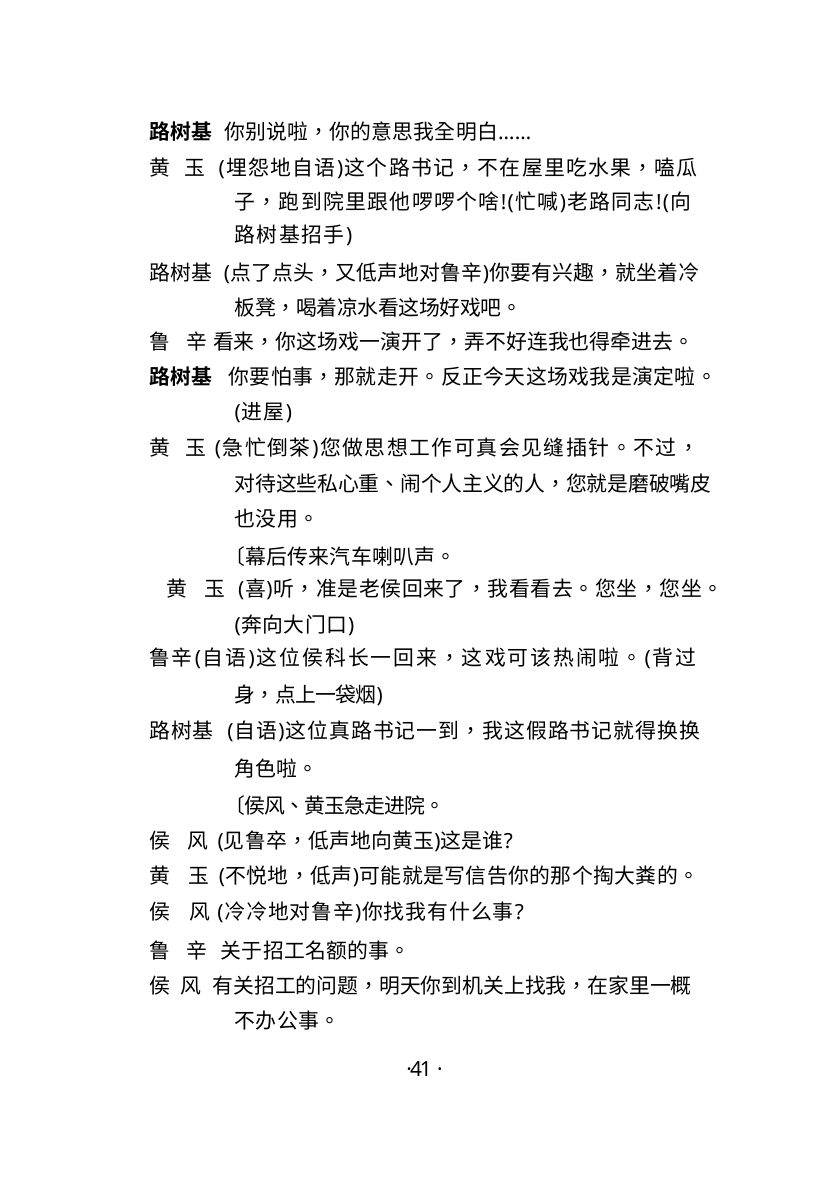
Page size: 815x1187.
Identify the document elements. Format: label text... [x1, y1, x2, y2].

text 侯 风 (见鲁卒，低声地向黄玉)这是谁? [149, 827, 723, 853]
text 路树基 (自语)这位真路书记一到，我这假路书记就得换换 角色啦。 [149, 716, 715, 783]
text 侯 风 有关招工的问题，明天你到机关上找我，在家里一概 不办公事。 [149, 971, 713, 1034]
text 鲁辛(自语)这位侯科长一回来，这戏可该热闹啦。(背过 身，点上一袋烟) [149, 643, 713, 708]
text 黄 玉 (急忙倒茶)您做思想工作可真会见缝插针。不过， 对待这些私心重、闹个人主义的人，您就是磨破嘴皮 也没用。 [149, 433, 720, 533]
text 黄 玉 (埋怨地自语)这个路书记，不在屋里吃水果，嗑瓜 子，跑到院里跟他啰啰个啥!(忙喊)老路同志!(向 路树基招手) [149, 153, 716, 249]
text (奔向大门口) [234, 611, 723, 637]
text 鲁 辛 看来，你这场戏一演开了，弄不好连我也得牵进去。 [149, 327, 723, 354]
text 〔侯风、黄玉急走进院。 [224, 793, 723, 819]
text 黄 玉 (喜)听，准是老侯回来了，我看看去。您坐，您坐。 [122, 574, 723, 602]
text 路树基 (点了点头，又低声地对鲁辛)你要有兴趣，就坐着冷 板凳，喝着凉水看这场好戏吧。 [149, 258, 713, 321]
text 黄 玉 (不悦地，低声)可能就是写信告你的那个掏大粪的。 侯 风 (冷冷地对鲁辛)你找我有什么事? [149, 861, 723, 926]
text 〔幕后传来汽车喇叭声。 [224, 542, 723, 570]
text 路树基 你别说啦，你的意思我全明白…… [149, 119, 723, 144]
text 路树基 你要怕事，那就走开。反正今天这场戏我是演定啦。 (进屋) [149, 362, 723, 426]
text 鲁 辛 关于招工名额的事。 [149, 937, 723, 964]
